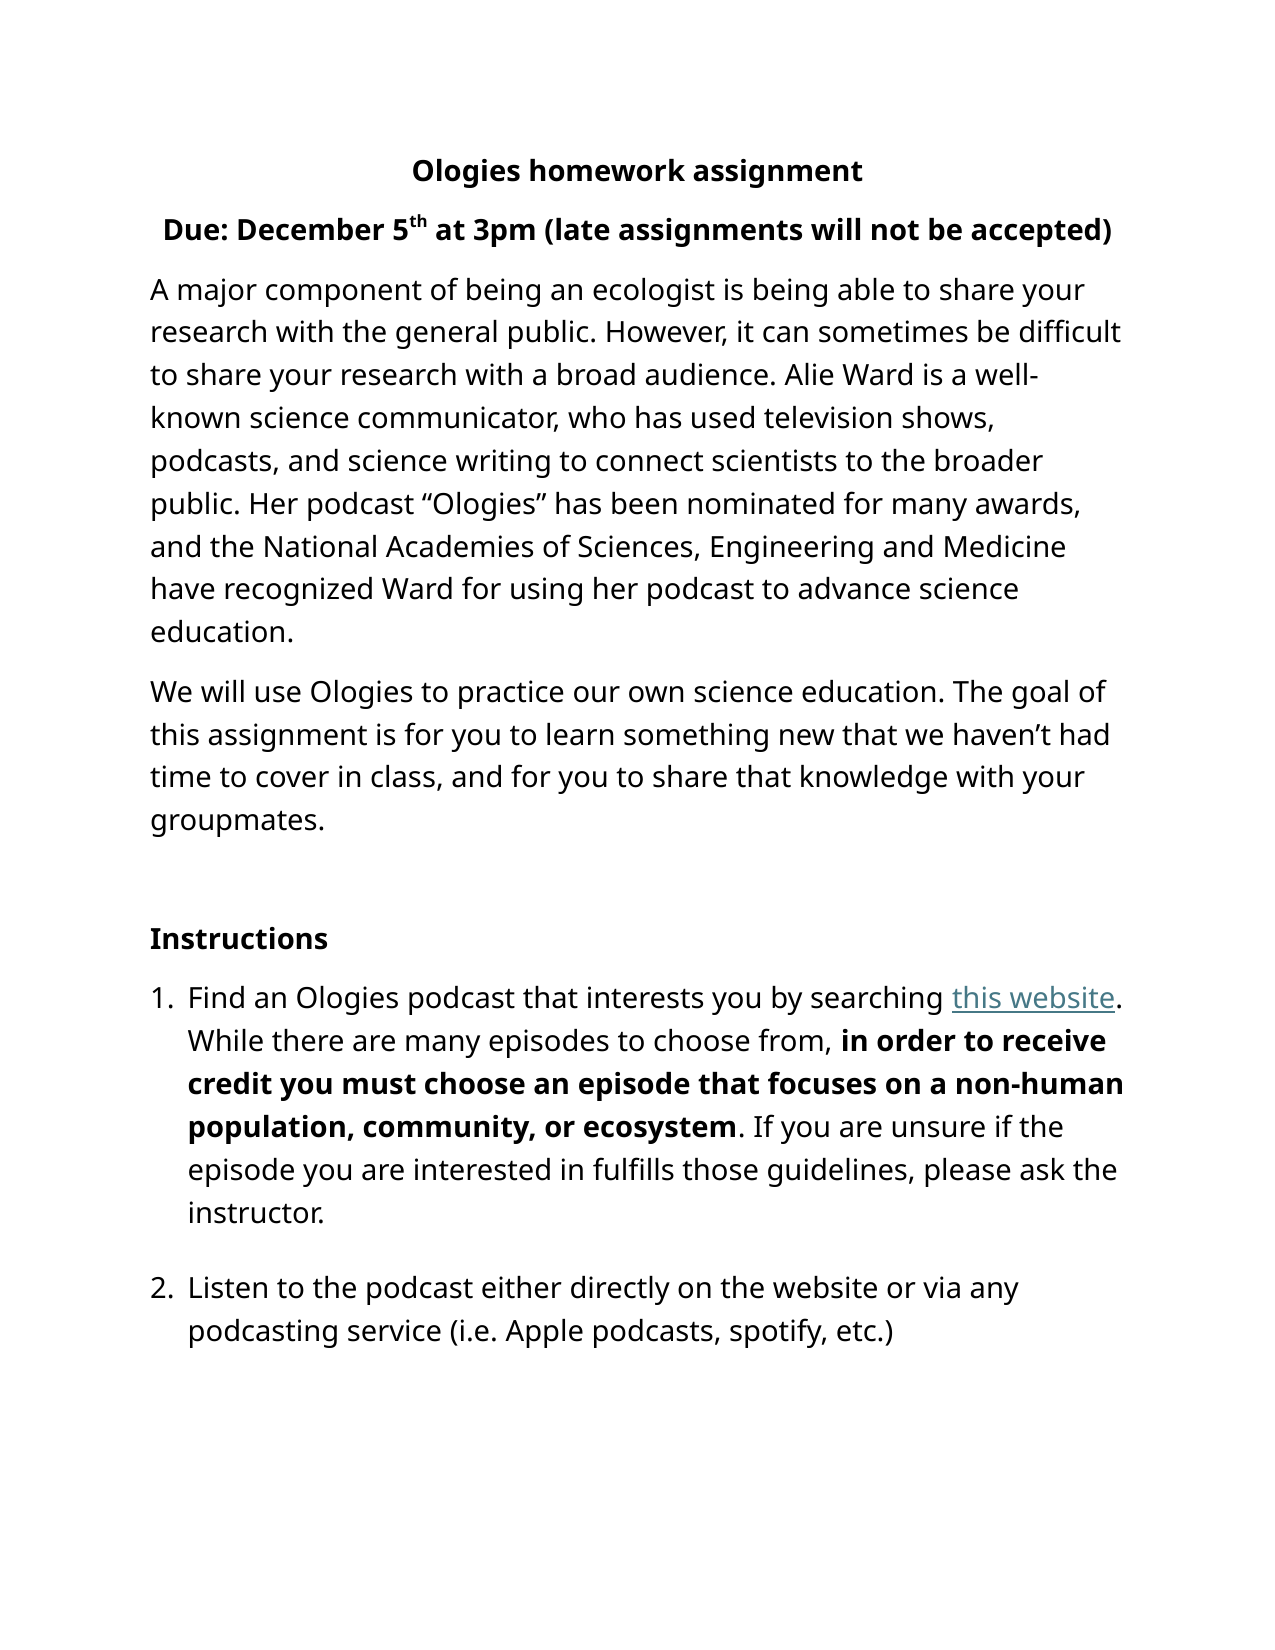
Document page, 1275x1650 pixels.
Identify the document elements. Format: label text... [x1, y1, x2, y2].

list Listen to the podcast either directly on the website or via any podcasting service (i.e. Apple podcasts, spotify, etc.) [150, 1268, 1125, 1384]
text Ologies homework assignment [150, 150, 1125, 190]
list Find an Ologies podcast that interests you by searching this website. While there are many episodes to choose from, in order to receive credit you must choose an episode that focuses on a non-human population, community, or ecosystem. If you are unsure if the episode you are interested in fulfills those guidelines, please ask the instructor. [150, 978, 1125, 1265]
text We will use Ologies to practice our own science education. The goal of this assignment is for you to learn something new that we haven’t had time to cover in class, and for you to share that knowledge with your groupmates. [150, 671, 1125, 839]
text Due: December 5th at 3pm (late assignments will not be accepted) [150, 209, 1125, 249]
text Instructions [150, 918, 1125, 958]
text A major component of being an ecologist is being able to share your research with the general public. However, it can sometimes be difficult to share your research with a broad audience. Alie Ward is a well-known science communicator, who has used television shows, podcasts, and science writing to connect scientists to the broader public. Her podcast “Ologies” has been nominated for many awards, and the National Academies of Sciences, Engineering and Medicine have recognized Ward for using her podcast to advance science education. [150, 269, 1125, 651]
